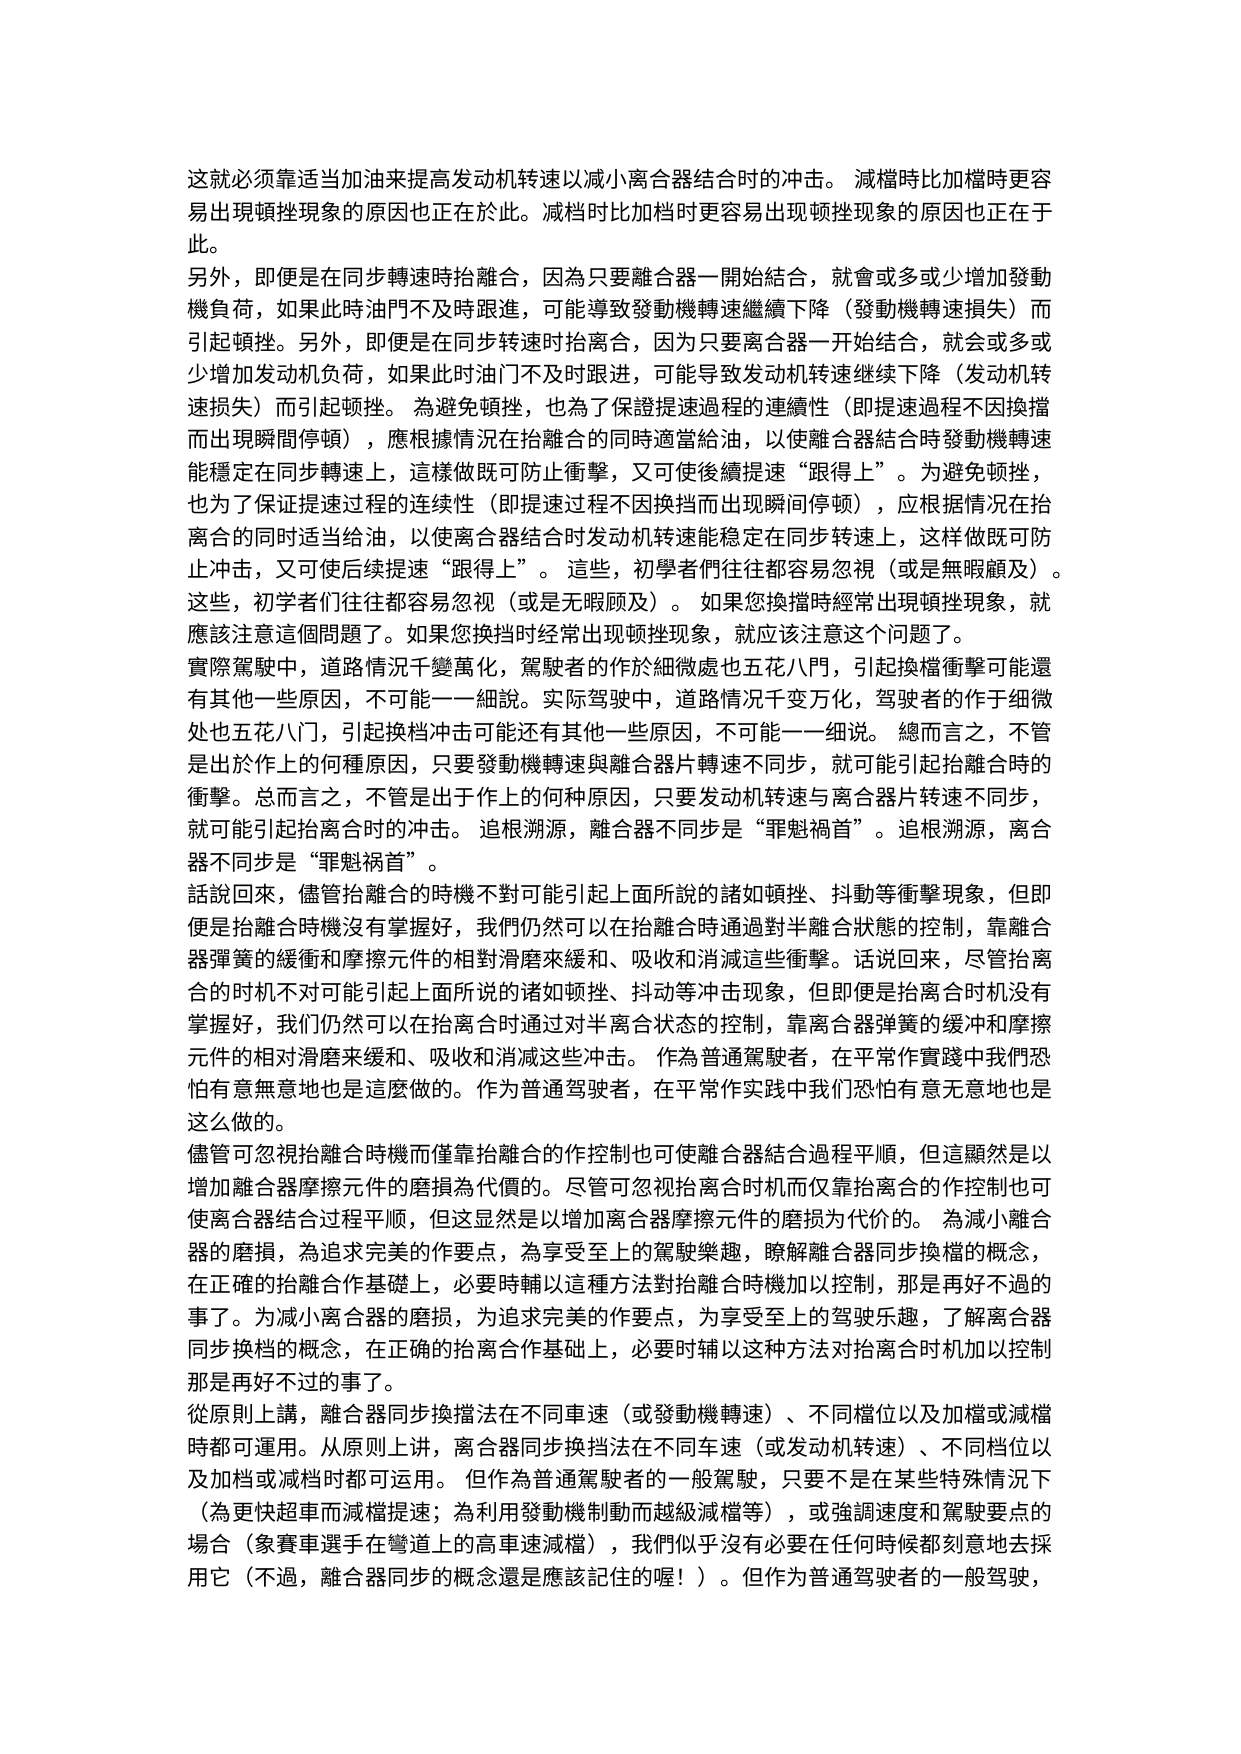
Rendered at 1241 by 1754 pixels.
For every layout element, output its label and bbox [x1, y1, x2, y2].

text [187, 162, 1053, 1592]
